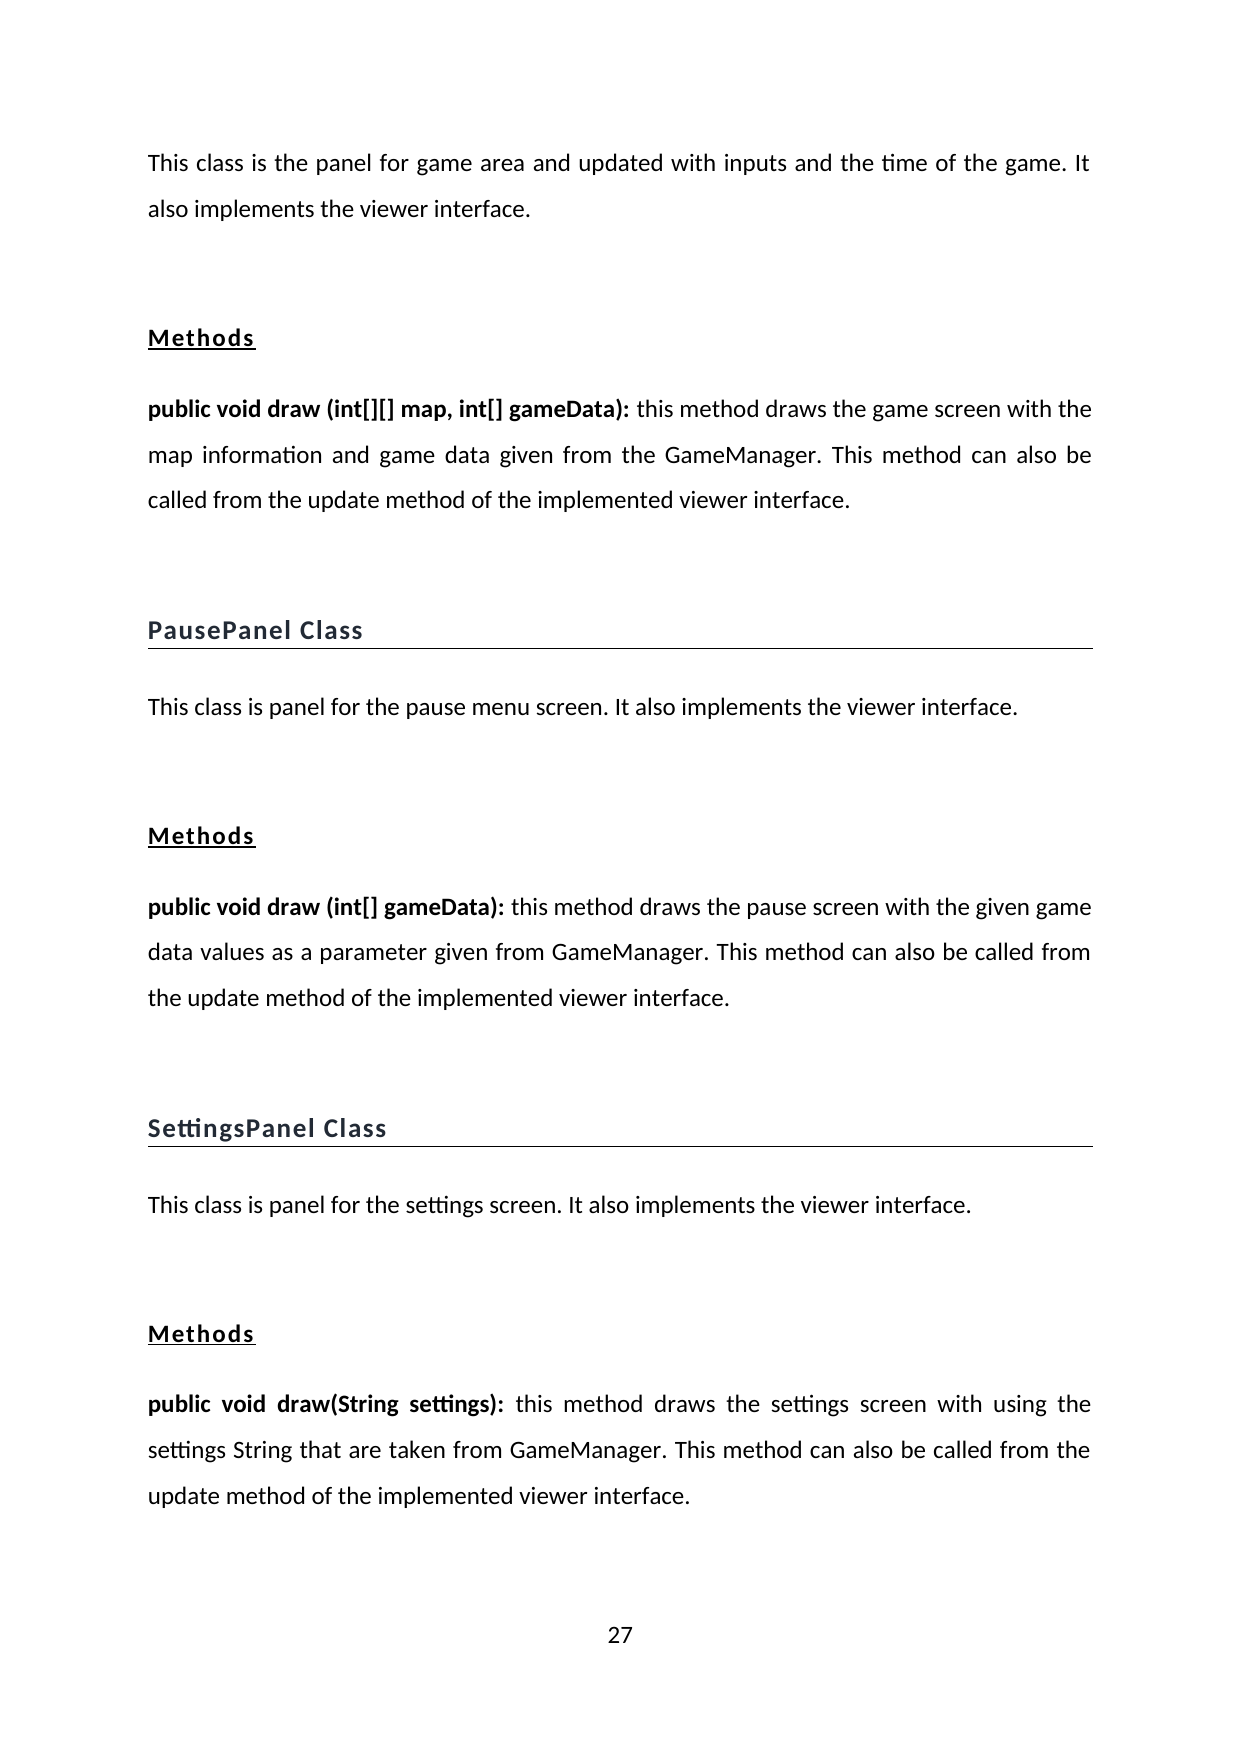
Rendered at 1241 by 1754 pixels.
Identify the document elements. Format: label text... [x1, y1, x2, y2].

title Methods [148, 322, 1093, 353]
text public void draw(String settings): this method draws the settings screen with using the settings String that are taken from GameManager. This method can also be called from the update method of the implemented viewer interface. [148, 1388, 1093, 1510]
title Methods [148, 820, 1093, 851]
subtitle PausePanel Class [148, 613, 1093, 648]
text This class is panel for the settings screen. It also implements the viewer interface. [148, 1189, 1093, 1219]
text public void draw (int[] gameData): this method draws the pause screen with the given game data values as a parameter given from GameManager. This method can also be called from the update method of the implemented viewer interface. [148, 891, 1093, 1013]
text This class is the panel for game area and updated with inputs and the time of the game. It also implements the viewer interface. [148, 148, 1093, 224]
text public void draw (int[][] map, int[] gameData): this method draws the game screen with the map information and game data given from the GameManager. This method can also be called from the update method of the implemented viewer interface. [148, 393, 1093, 515]
title Methods [148, 1318, 1093, 1348]
text This class is panel for the pause menu screen. It also implements the viewer interface. [148, 691, 1093, 722]
subtitle SettingsPanel Class [148, 1111, 1093, 1146]
